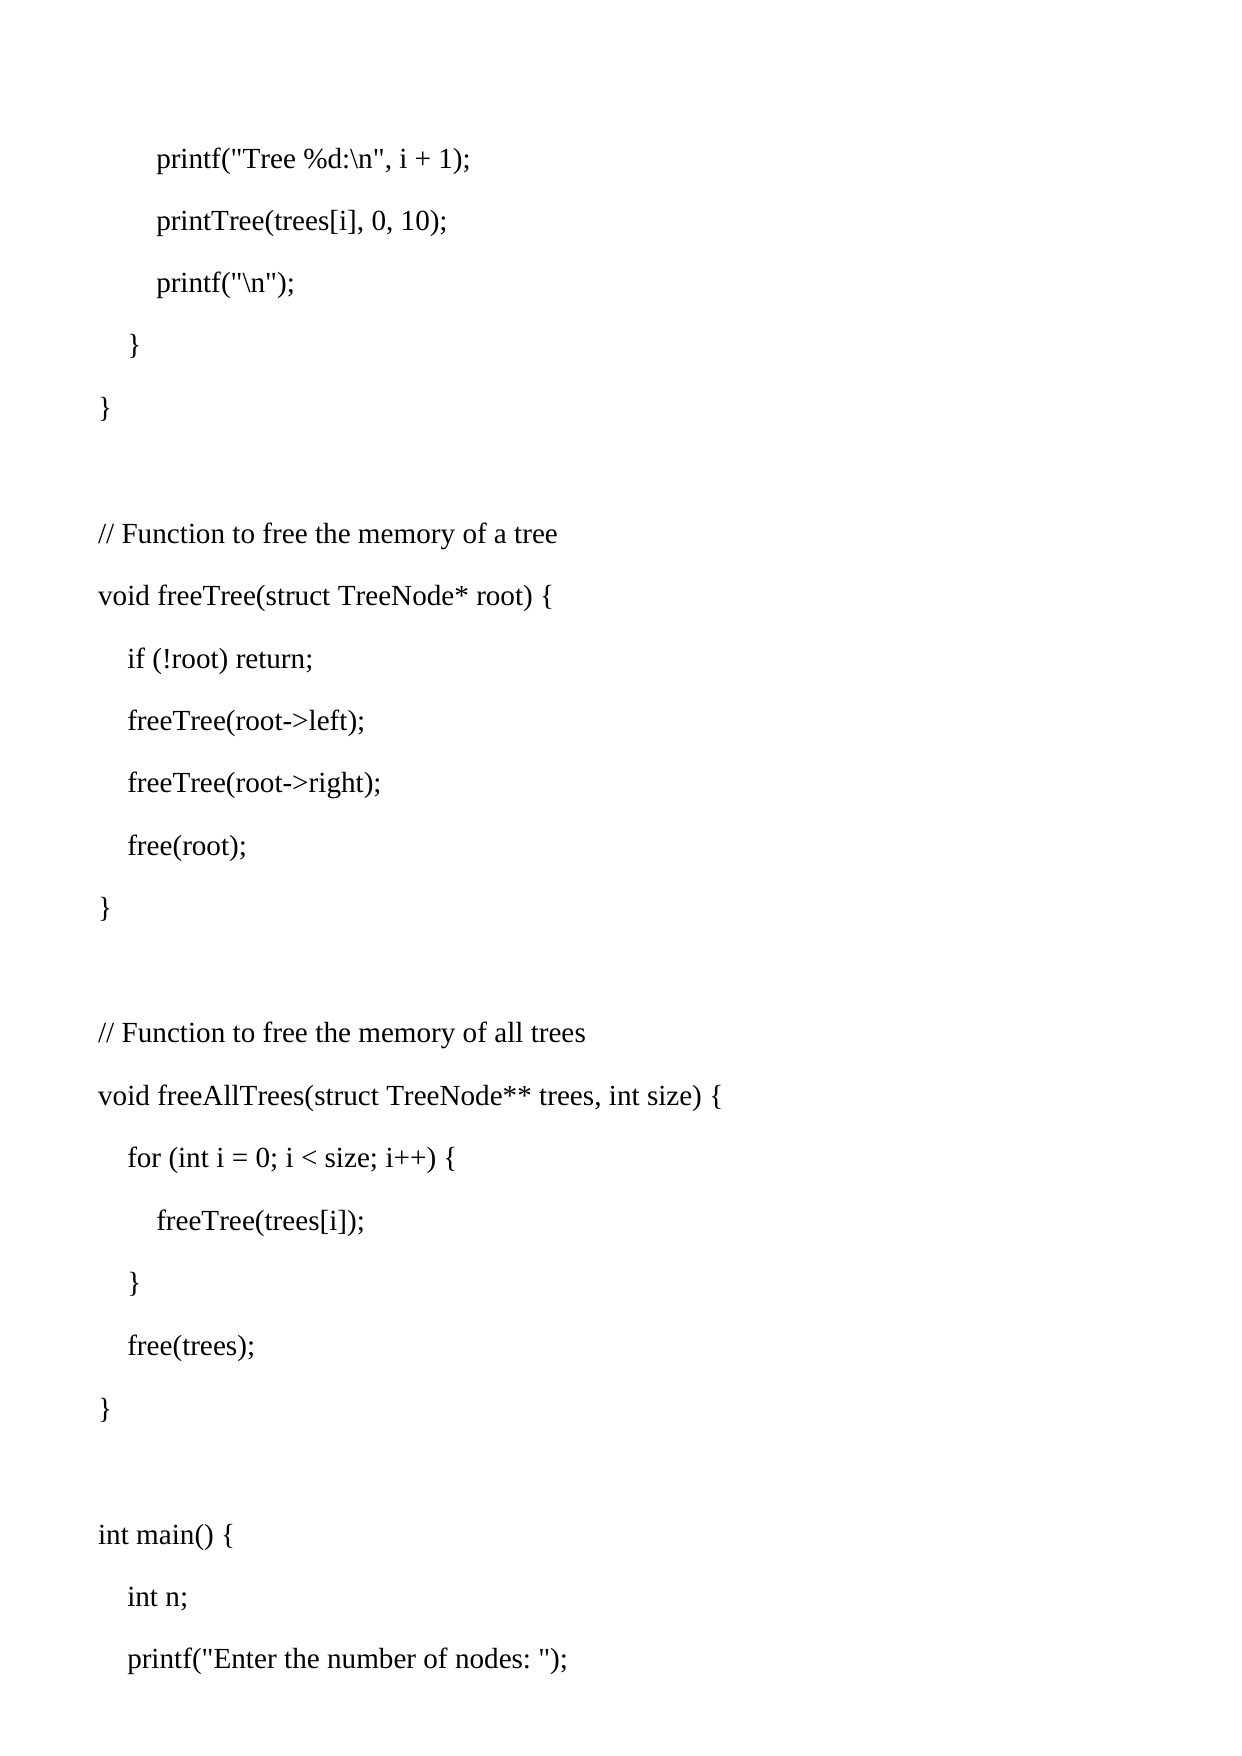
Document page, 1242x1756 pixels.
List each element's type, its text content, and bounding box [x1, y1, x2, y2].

text freeTree(trees[i]); [156, 1203, 1200, 1237]
text // Function to free the memory of all trees [98, 1016, 1200, 1049]
text void freeAllTrees(struct TreeNode** trees, int size) { for (int i = 0; i < size; i++) { [98, 1078, 726, 1174]
text } [127, 1266, 1200, 1299]
text } [98, 390, 1200, 424]
text } [98, 1391, 1200, 1425]
text } [98, 890, 1200, 924]
text if (!root) return; freeTree(root->left); freeTree(root->right); free(root); [127, 641, 383, 861]
text printf("Tree %d:\n", i + 1); printTree(trees[i], 0, 10); printf("\n"); [156, 141, 473, 299]
text // Function to free the memory of a tree void freeTree(struct TreeNode* root) { [98, 516, 560, 612]
text int main() { int n; [98, 1517, 237, 1613]
text printf("Enter the number of nodes: "); [127, 1641, 1200, 1675]
text free(trees); [127, 1328, 1200, 1362]
text } [127, 328, 1200, 361]
